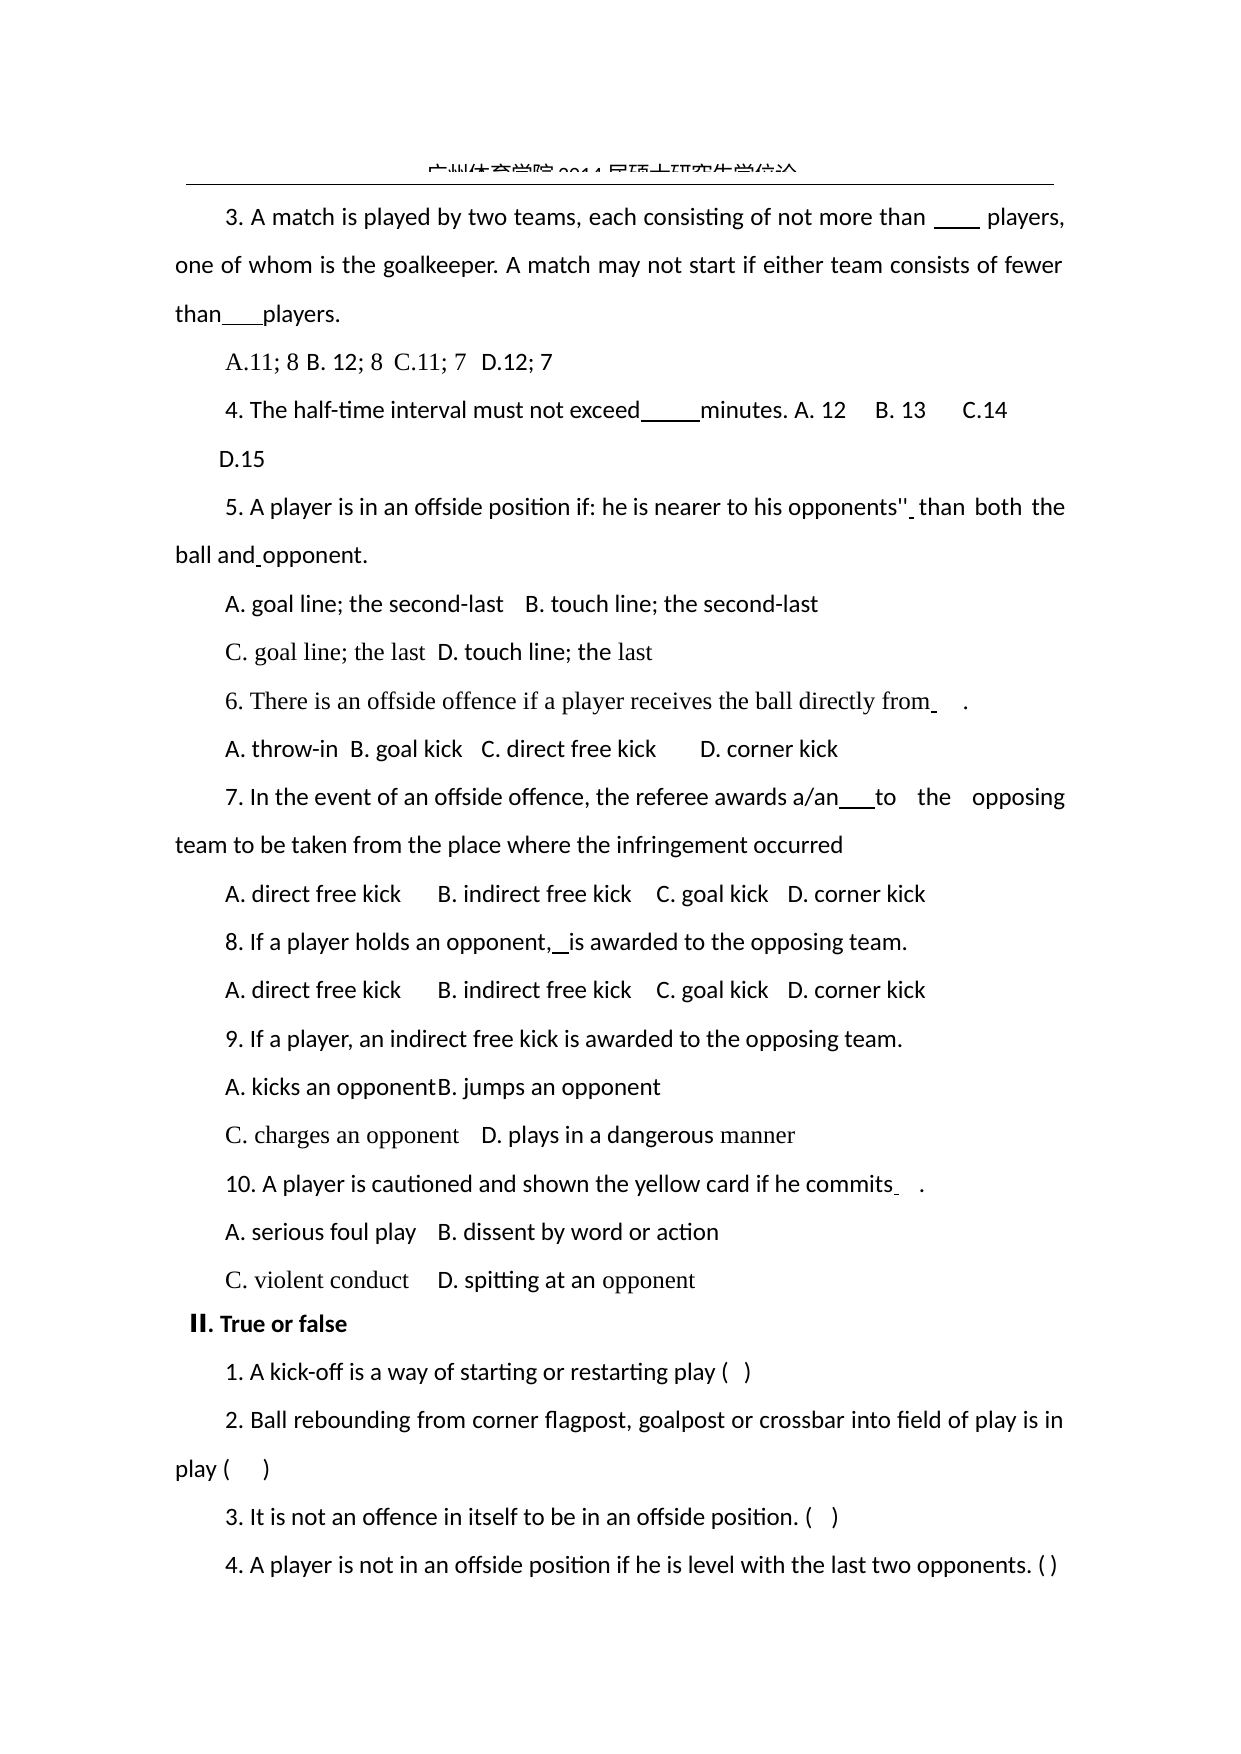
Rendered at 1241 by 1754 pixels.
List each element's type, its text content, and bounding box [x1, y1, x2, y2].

text A. direct free kick B. indirect free kick C. goal kick D. corner kick [175, 860, 1065, 908]
text 1. A kick-off is a way of starting or restarting play ( ) [175, 1338, 1065, 1387]
text A.11; 8 B. 12; 8 C.11; 7 D.12; 7 [175, 328, 1065, 377]
text 7. In the event of an offside offence, the referee awards a/an to the opposing team to be taken from the place where the infringement occurred [175, 763, 1065, 860]
text ⅠⅠ. True or false [189, 1308, 1065, 1338]
text C. charges an opponent D. plays in a dangerous manner [175, 1102, 1065, 1150]
text 9. If a player, an indirect free kick is awarded to the opposing team. [175, 1005, 1065, 1053]
text 6. There is an offside offence if a player receives the ball directly from . [175, 667, 1065, 715]
text C. goal line; the last D. touch line; the last [175, 618, 1065, 667]
text 3. It is not an offence in itself to be in an offside position. ( ) [175, 1483, 1065, 1532]
text 4. A player is not in an offside position if he is level with the last two opponents. ( ) [175, 1532, 1065, 1580]
text A. serious foul play B. dissent by word or action [175, 1198, 1065, 1247]
text 10. A player is cautioned and shown the yellow card if he commits . [175, 1150, 1065, 1198]
text A. kicks an opponent B. jumps an opponent [175, 1053, 1065, 1102]
text A. goal line; the second-last B. touch line; the second-last [175, 570, 1065, 618]
text 5. A player is in an offside position if: he is nearer to his opponents'' than both the ball and opponent. [175, 473, 1065, 570]
text 8. If a player holds an opponent, is awarded to the opposing team. [175, 908, 1065, 957]
text A. direct free kick B. indirect free kick C. goal kick D. corner kick [175, 957, 1065, 1005]
text C. violent conduct D. spitting at an opponent [175, 1247, 1065, 1295]
text 2. Ball rebounding from corner flagpost, goalpost or crossbar into field of play is in play ( ) [175, 1387, 1065, 1483]
text 4. The half-time interval must not exceed minutes. A. 12 B. 13 C.14 D.15 [175, 377, 1065, 473]
text A. throw-in B. goal kick C. direct free kick D. corner kick [175, 715, 1065, 763]
